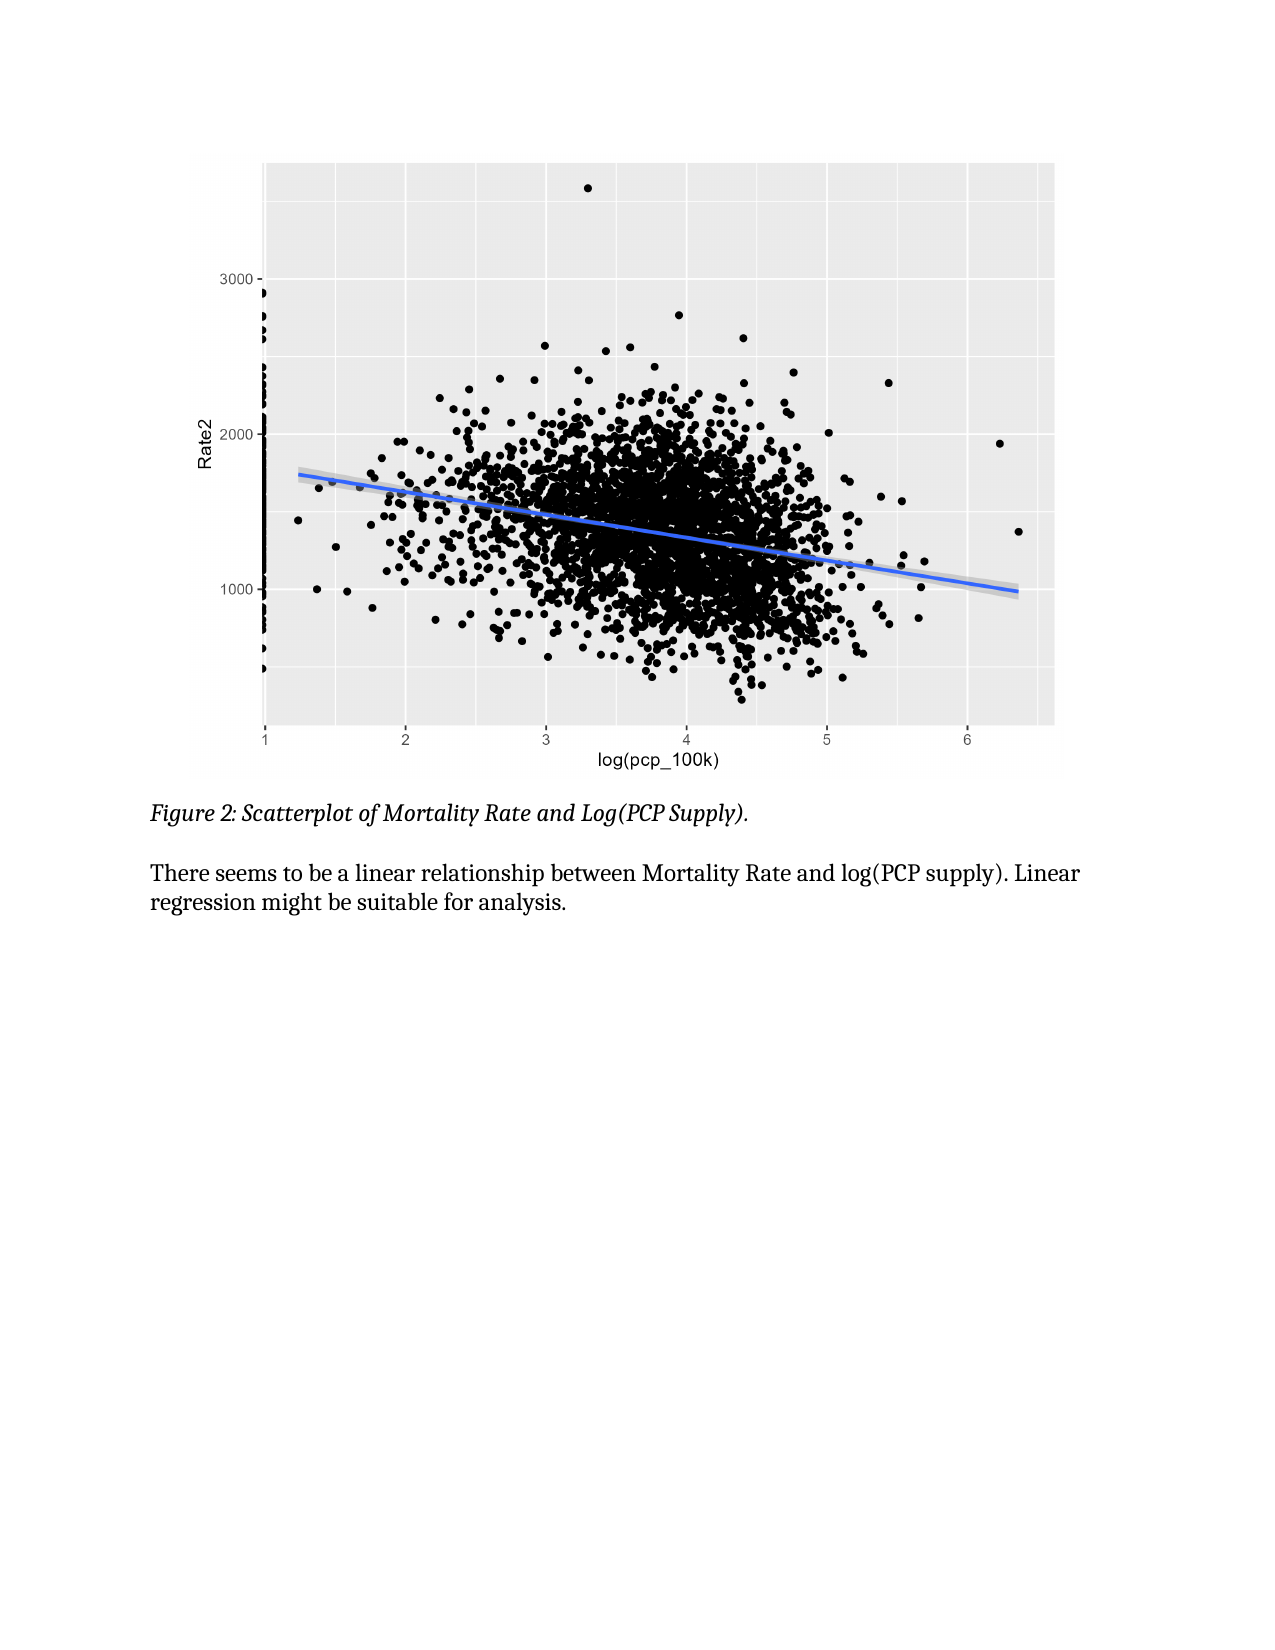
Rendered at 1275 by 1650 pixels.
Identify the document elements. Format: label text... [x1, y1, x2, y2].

text There seems to be a linear relationship between Mortality Rate and log(PCP supply). Linear regression might be suitable for analysis. [150, 859, 1125, 917]
picture [188, 153, 1064, 779]
table_header Figure 2: Scatterplot of Mortality Rate and Log(PCP Supply). [139, 150, 1114, 840]
